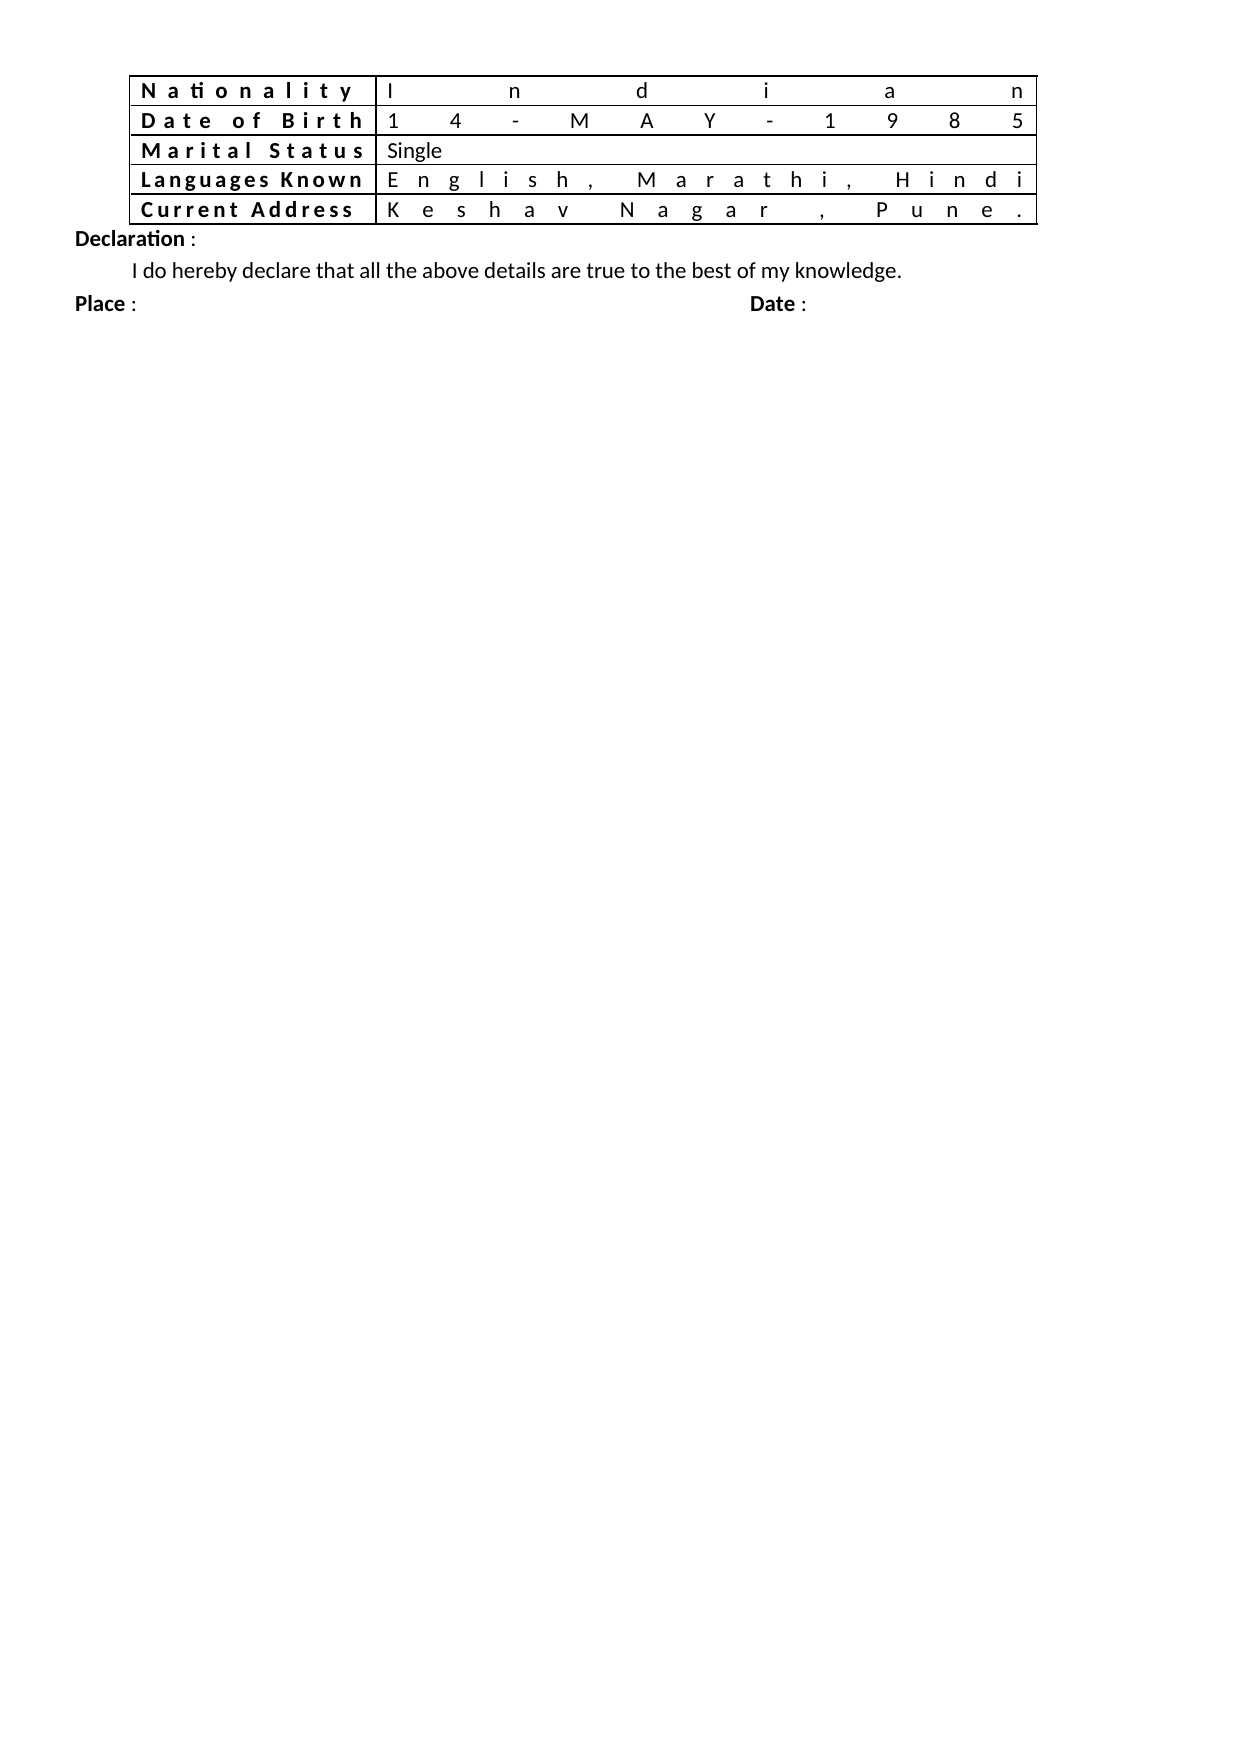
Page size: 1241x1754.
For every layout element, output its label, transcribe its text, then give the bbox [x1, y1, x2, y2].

table_cell Single [377, 136, 1036, 164]
table_cell 14-MAY-1985 [377, 106, 1036, 134]
table_header Indian [377, 77, 1036, 104]
table_cell Languages Known [130, 165, 375, 193]
table_cell Date of Birth [130, 106, 375, 134]
table_cell Marital Status [130, 135, 375, 164]
table_cell Keshav Nagar , Pune. [377, 195, 1036, 223]
table_cell English, Marathi, Hindi [377, 165, 1036, 193]
table_header Nationality [130, 77, 375, 104]
text Declaration : I do hereby declare that all the above details are true to the best of my knowledge. Place : Date : [75, 224, 1165, 317]
table_cell Current Address [130, 194, 375, 223]
